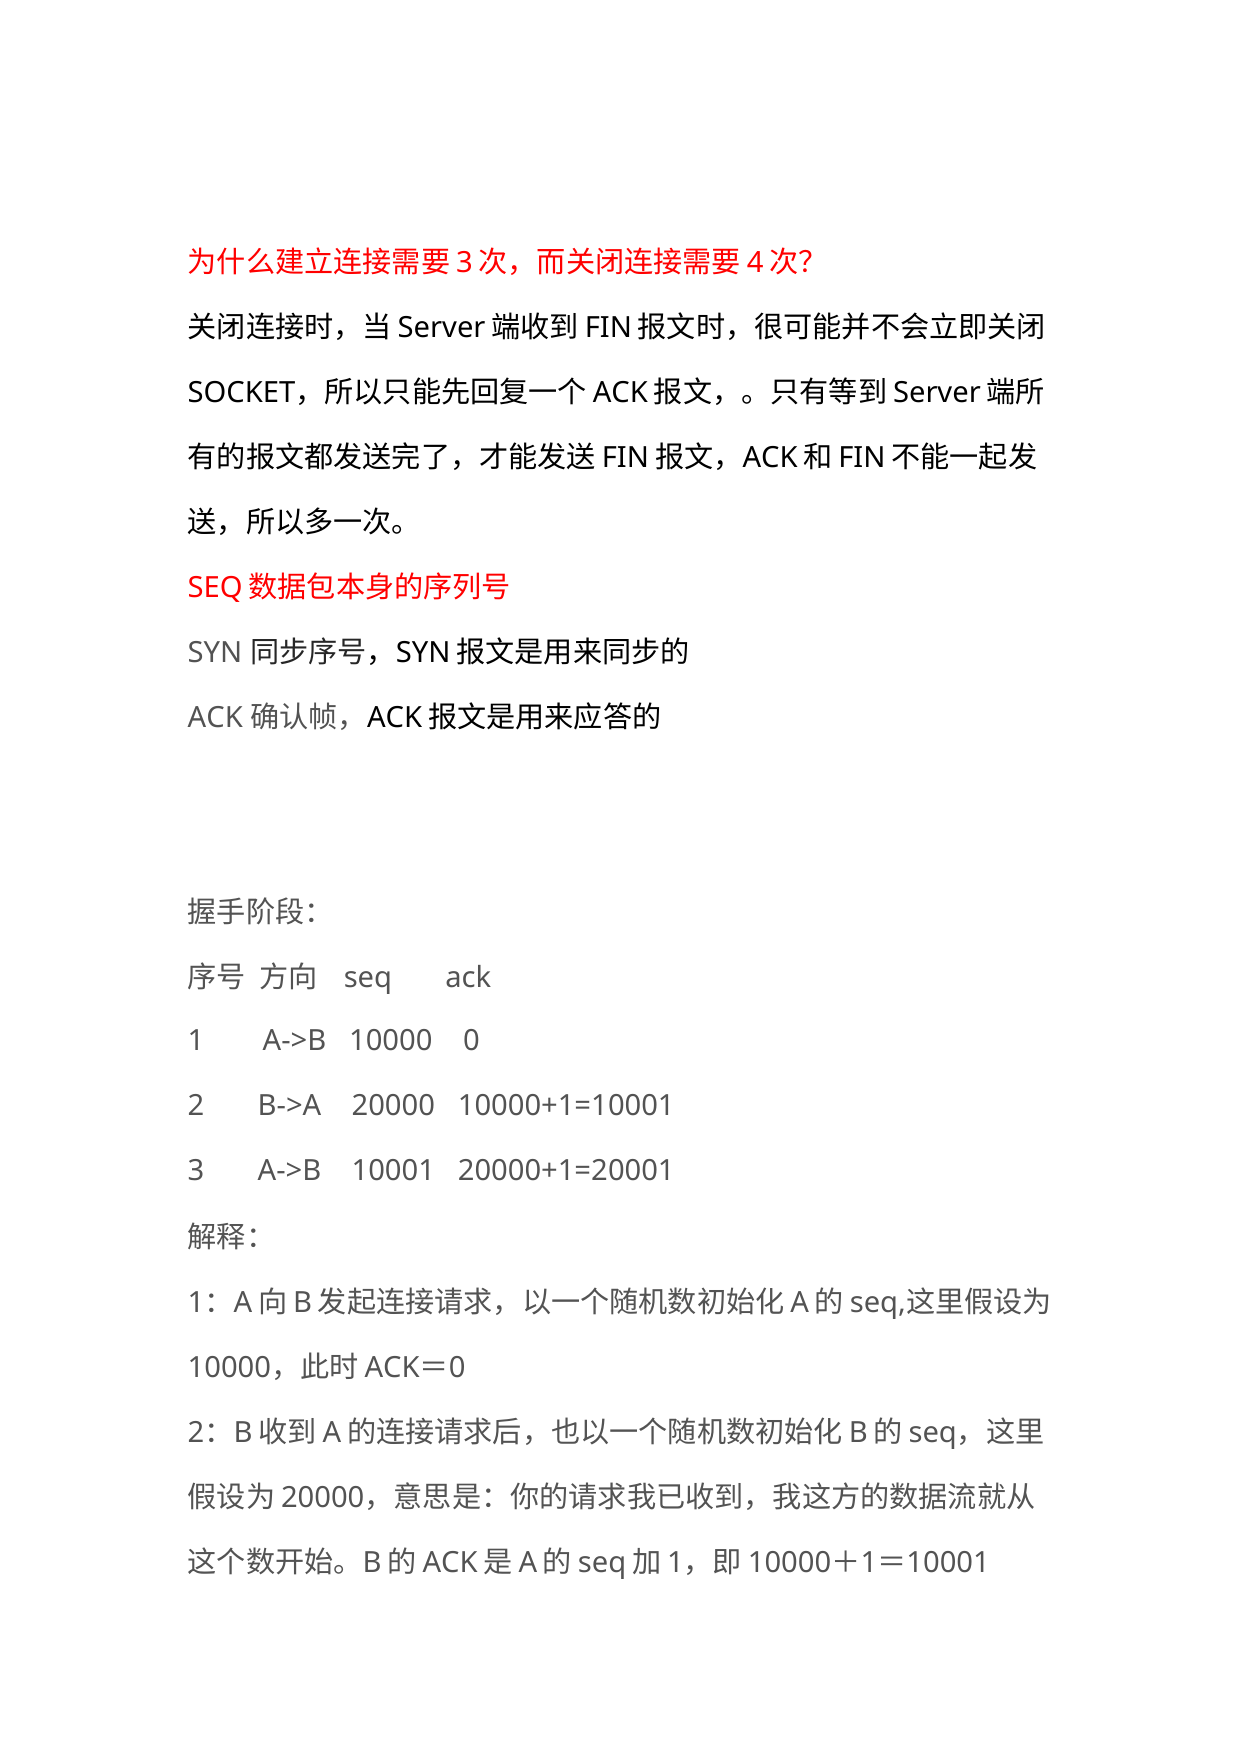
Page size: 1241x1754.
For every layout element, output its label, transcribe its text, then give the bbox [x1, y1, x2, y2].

text SYN 同步序号，SYN报文是用来同步的 [187, 617, 1053, 682]
text 序号 方向 seq ack [187, 942, 1053, 1007]
text 解释： [187, 1202, 1053, 1267]
text SEQ数据包本身的序列号 [187, 552, 1053, 617]
text 1 A->B 10000 0 [187, 1007, 1053, 1072]
text 1：A向B发起连接请求，以一个随机数初始化A的seq,这里假设为10000，此时ACK＝0 [187, 1267, 1053, 1397]
text 2 B->A 20000 10000+1=10001 [187, 1072, 1053, 1137]
text 3 A->B 10001 20000+1=20001 [187, 1137, 1053, 1202]
text 关闭连接时，当Server端收到FIN报文时，很可能并不会立即关闭SOCKET，所以只能先回复一个ACK报文，。只有等到Server端所有的报文都发送完了，才能发送FIN报文，ACK和FIN不能一起发送，所以多一次。 [187, 292, 1053, 552]
text 握手阶段： [187, 877, 1053, 942]
text 2：B收到A的连接请求后，也以一个随机数初始化B的seq，这里假设为20000，意思是：你的请求我已收到，我这方的数据流就从这个数开始。B的ACK是A的seq加1，即10000＋1＝10001 [187, 1397, 1053, 1592]
text ACK 确认帧，ACK报文是用来应答的 [187, 682, 1053, 747]
text 为什么建立连接需要3次，而关闭连接需要4次？ [187, 227, 1053, 292]
